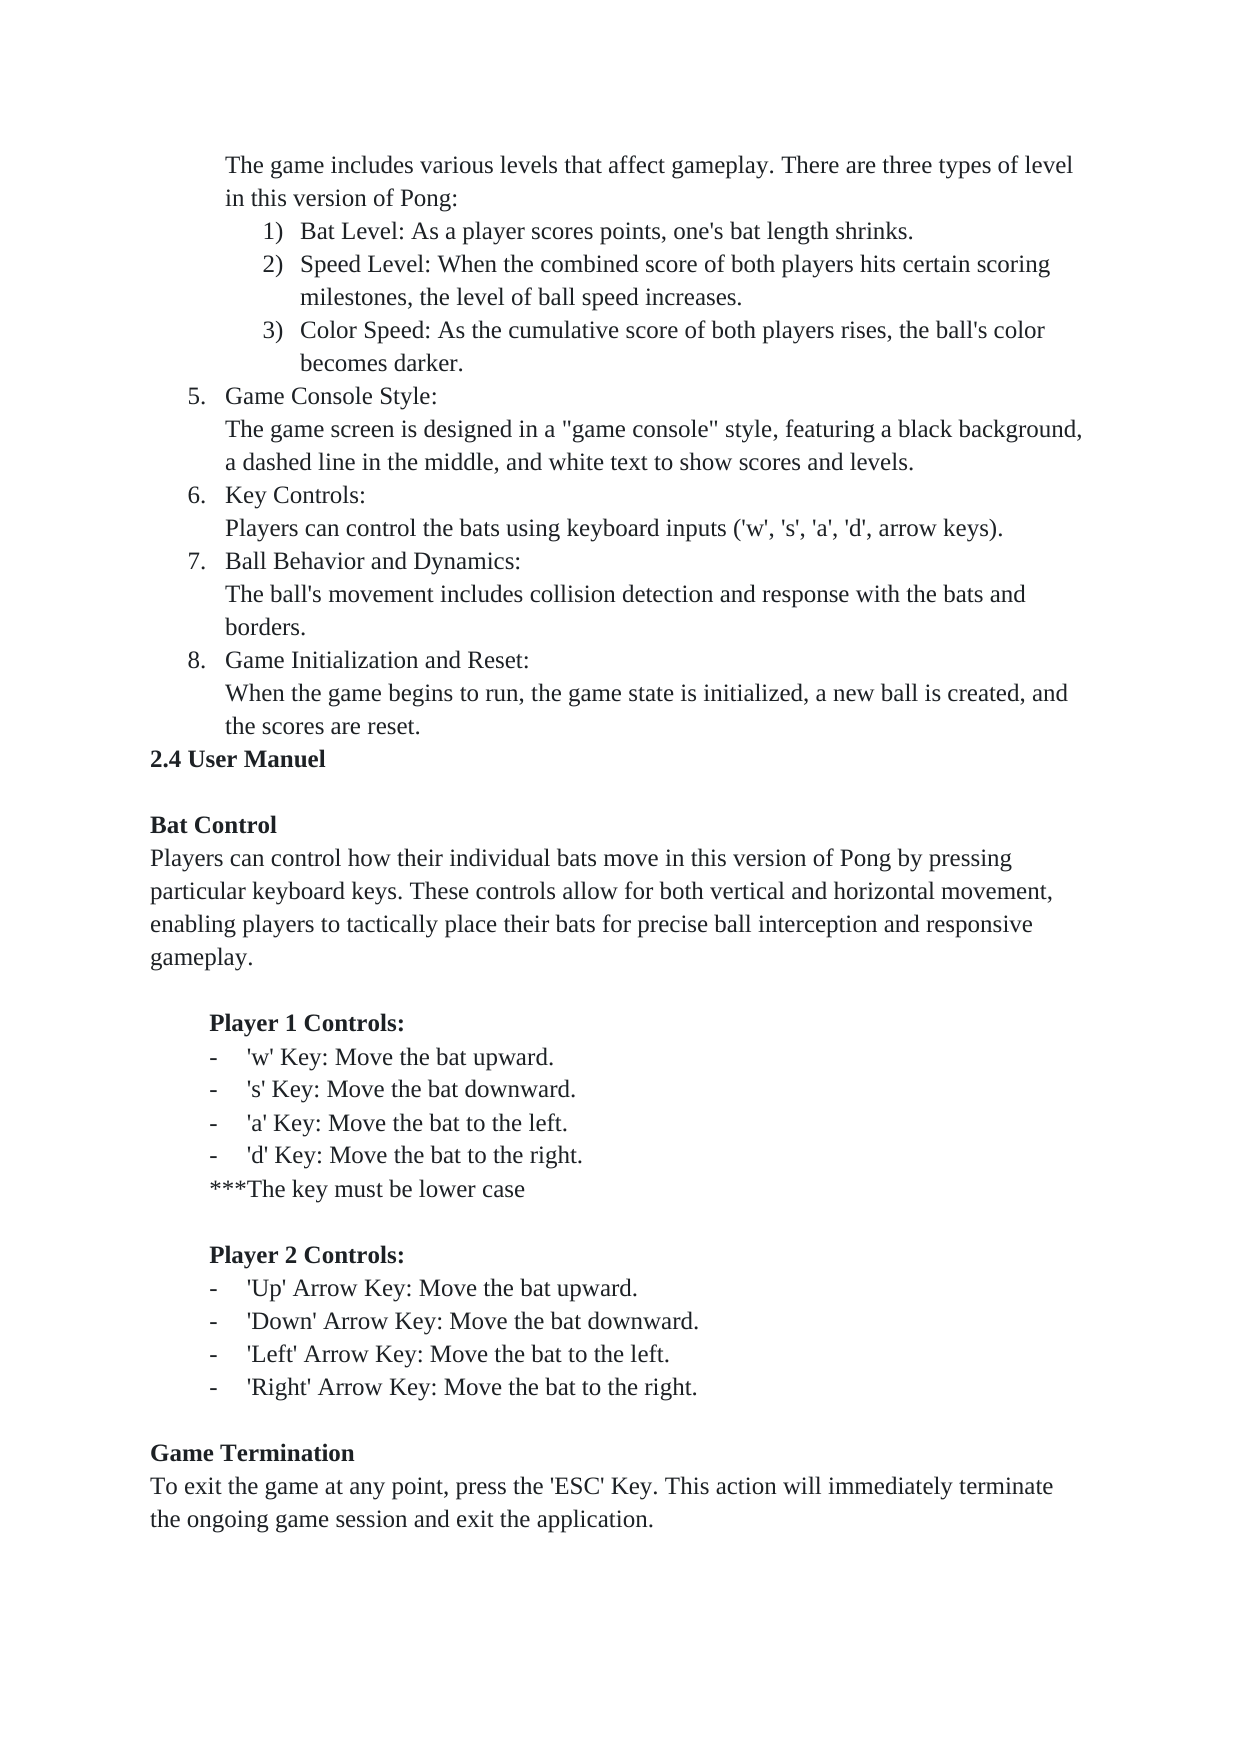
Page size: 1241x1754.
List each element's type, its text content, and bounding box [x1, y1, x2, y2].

list Key Controls: [187, 480, 1090, 509]
list Game Initialization and Reset: [187, 645, 1090, 674]
list Bat Level: As a player scores points, one's bat length shrinks. [262, 216, 1090, 245]
text Players can control how their individual bats move in this version of Pong by pressing particular keyboard keys. These controls allow for both vertical and horizontal movement, enabling players to tactically place their bats for precise ball interception and responsive gameplay. [150, 843, 1090, 971]
list Players can control the bats using keyboard inputs ('w', 's', 'a', 'd', arrow keys). [225, 513, 1090, 542]
list 's' Key: Move the bat downward. [209, 1074, 1090, 1103]
list 'Down' Arrow Key: Move the bat downward. [209, 1306, 1090, 1334]
list User Manuel [150, 744, 1090, 773]
text ***The key must be lower case [209, 1174, 1090, 1202]
list 'w' Key: Move the bat upward. [209, 1042, 1090, 1070]
list 'a' Key: Move the bat to the left. [209, 1108, 1090, 1136]
list The ball's movement includes collision detection and response with the bats and borders. [225, 579, 1090, 641]
list 'Up' Arrow Key: Move the bat upward. [209, 1273, 1090, 1301]
text Player 1 Controls: [150, 1008, 1090, 1037]
list The game screen is designed in a "game console" style, featuring a black background, a dashed line in the middle, and white text to show scores and levels. [225, 414, 1090, 476]
list Game Console Style: [187, 381, 1090, 410]
text To exit the game at any point, press the 'ESC' Key. This action will immediately terminate the ongoing game session and exit the application. [150, 1471, 1090, 1533]
list The game includes various levels that affect gameplay. There are three types of level in this version of Pong: [225, 150, 1090, 212]
list Ball Behavior and Dynamics: [187, 546, 1090, 575]
text Game Termination [150, 1438, 1090, 1467]
list 'Left' Arrow Key: Move the bat to the left. [209, 1339, 1090, 1367]
list 'Right' Arrow Key: Move the bat to the right. [209, 1372, 1090, 1401]
list Color Speed: As the cumulative score of both players rises, the ball's color becomes darker. [262, 315, 1090, 377]
text Bat Control [150, 810, 1090, 839]
list When the game begins to run, the game state is initialized, a new ball is created, and the scores are reset. [225, 678, 1090, 740]
list Speed Level: When the combined score of both players hits certain scoring milestones, the level of ball speed increases. [262, 249, 1090, 311]
list 'd' Key: Move the bat to the right. [209, 1141, 1090, 1169]
text Player 2 Controls: [150, 1240, 1090, 1268]
